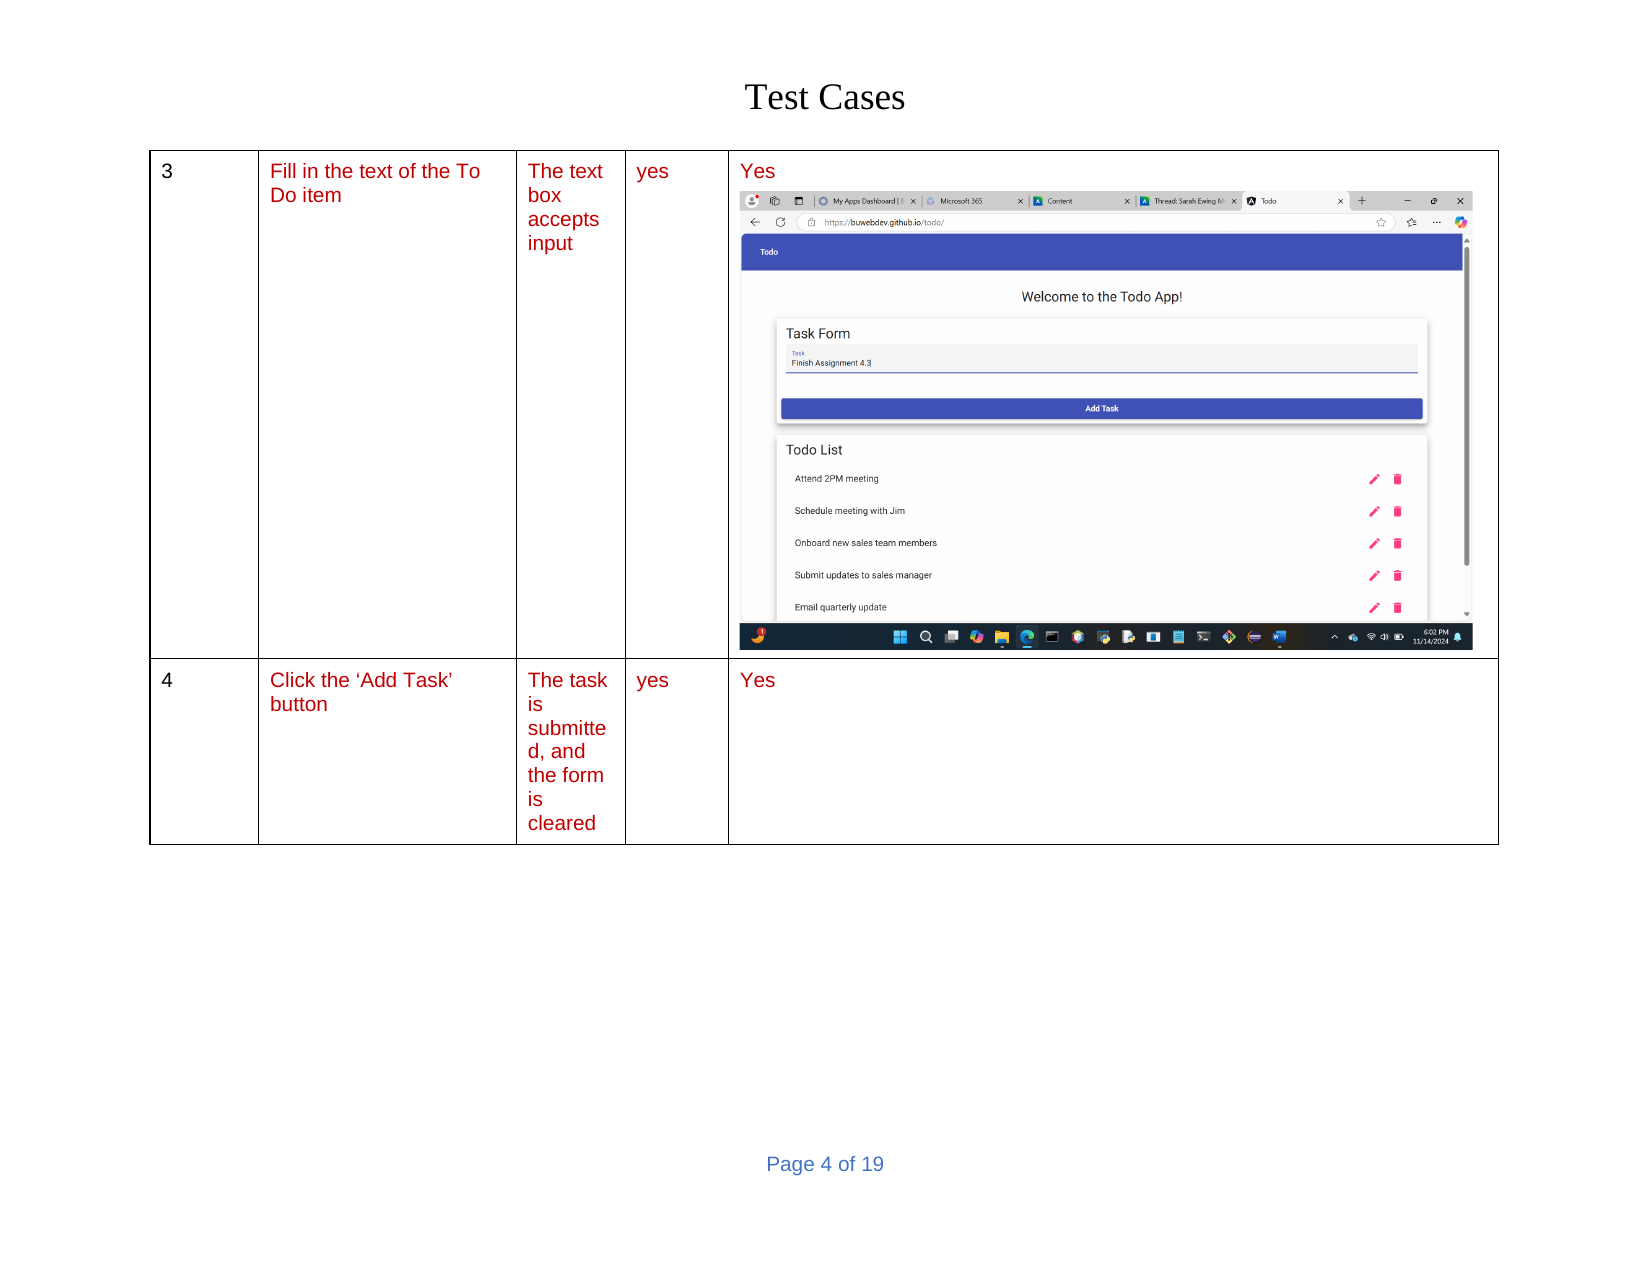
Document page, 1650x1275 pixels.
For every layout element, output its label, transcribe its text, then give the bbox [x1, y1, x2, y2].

table_cell The text box accepts input [517, 151, 625, 658]
picture [739, 191, 1473, 650]
table_cell 4 [151, 659, 258, 843]
table_cell yes [626, 659, 728, 843]
table_cell 3 [151, 151, 258, 658]
table_cell Yes [729, 151, 1498, 658]
table_cell yes [626, 151, 728, 658]
table_cell Yes [729, 659, 1498, 843]
table_cell The task is submitted, and the form is cleared [517, 659, 625, 843]
table_cell Click the ‘Add Task’ button [259, 659, 516, 843]
table_cell Fill in the text of the To Do item [259, 151, 516, 658]
